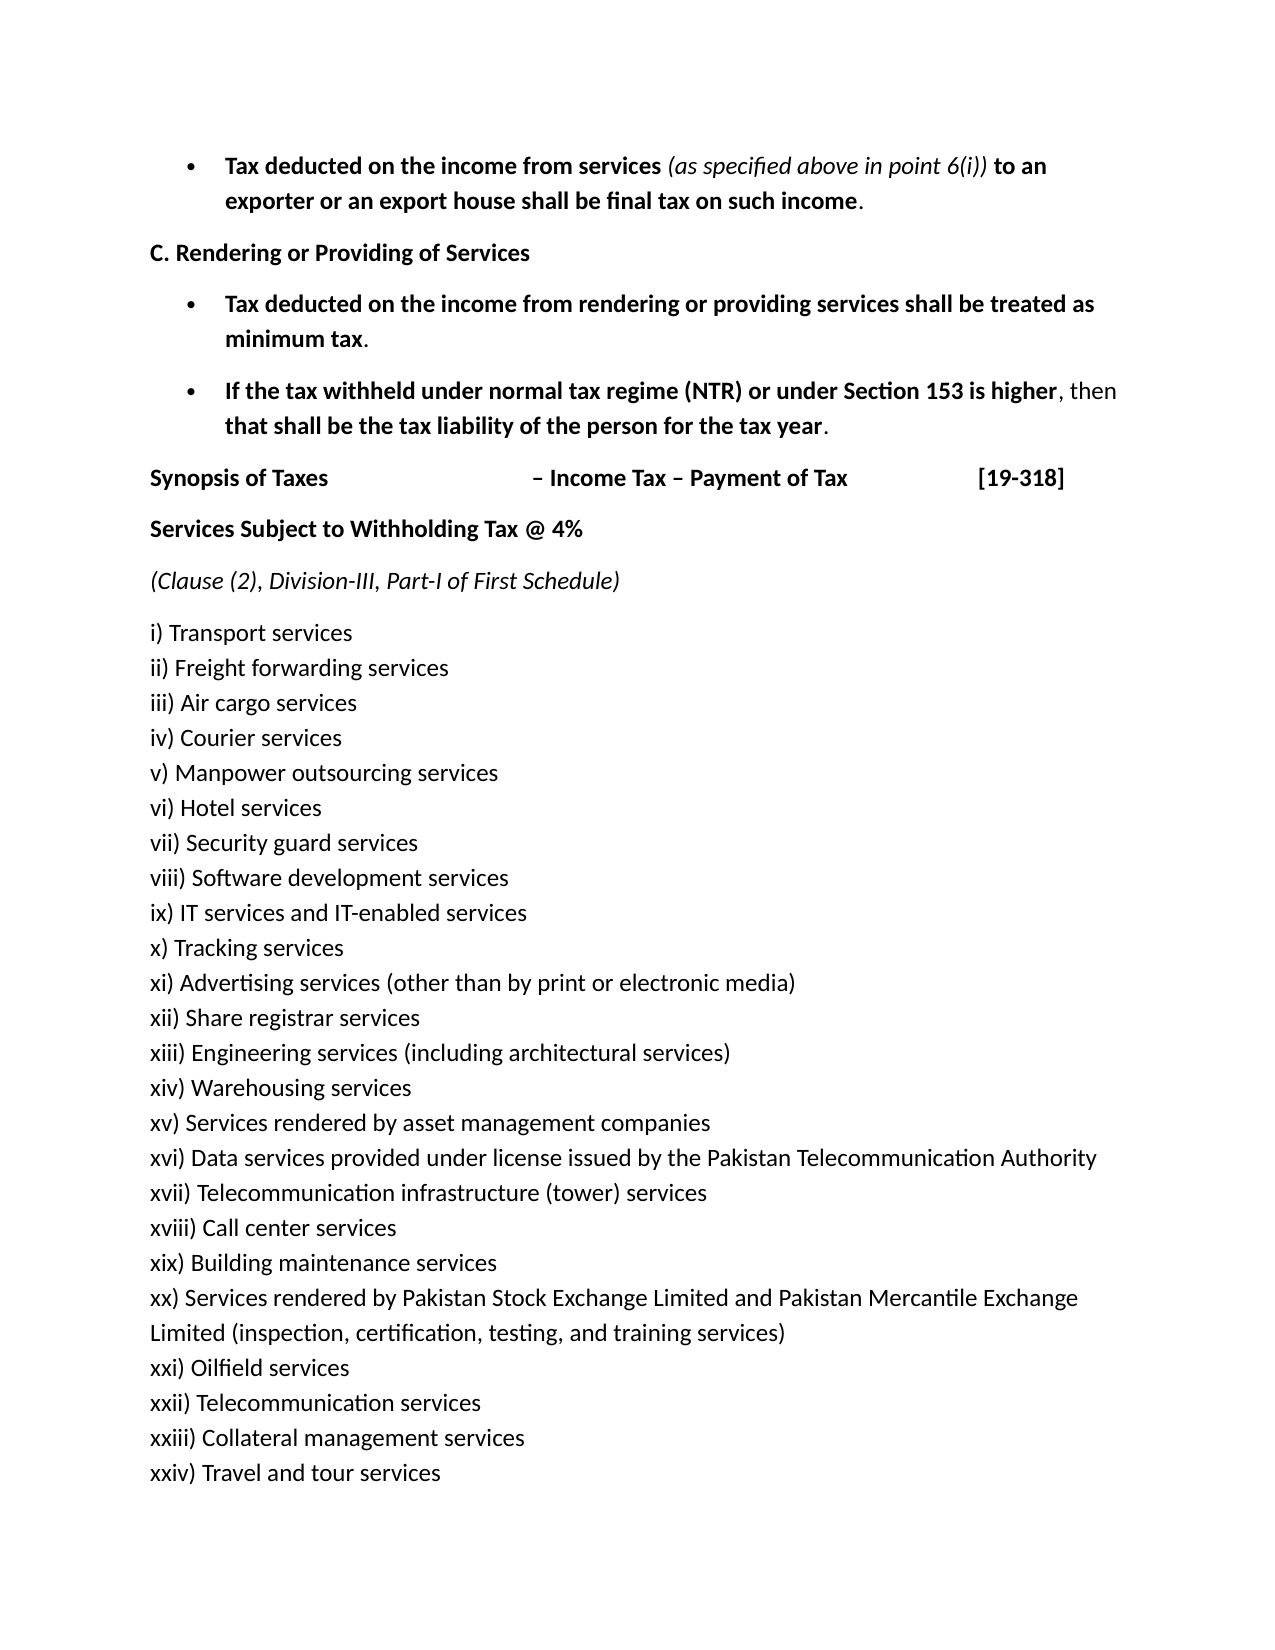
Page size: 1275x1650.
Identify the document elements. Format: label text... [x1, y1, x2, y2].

list If the tax withheld under normal tax regime (NTR) or under Section 153 is higher, then that shall be the tax liability of the person for the tax year. [187, 375, 1125, 441]
list Tax deducted on the income from services (as specified above in point 6(i)) to an exporter or an export house shall be final tax on such income. [187, 150, 1125, 216]
text C. Rendering or Providing of Services [150, 237, 1125, 267]
list Tax deducted on the income from rendering or providing services shall be treated as minimum tax. [187, 288, 1125, 354]
text Synopsis of Taxes – Income Tax – Payment of Tax [19-318] [150, 462, 1125, 492]
text (Clause (2), Division-III, Part-I of First Schedule) [150, 565, 1125, 596]
text Services Subject to Withholding Tax @ 4% [150, 513, 1125, 544]
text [150, 617, 1125, 1487]
